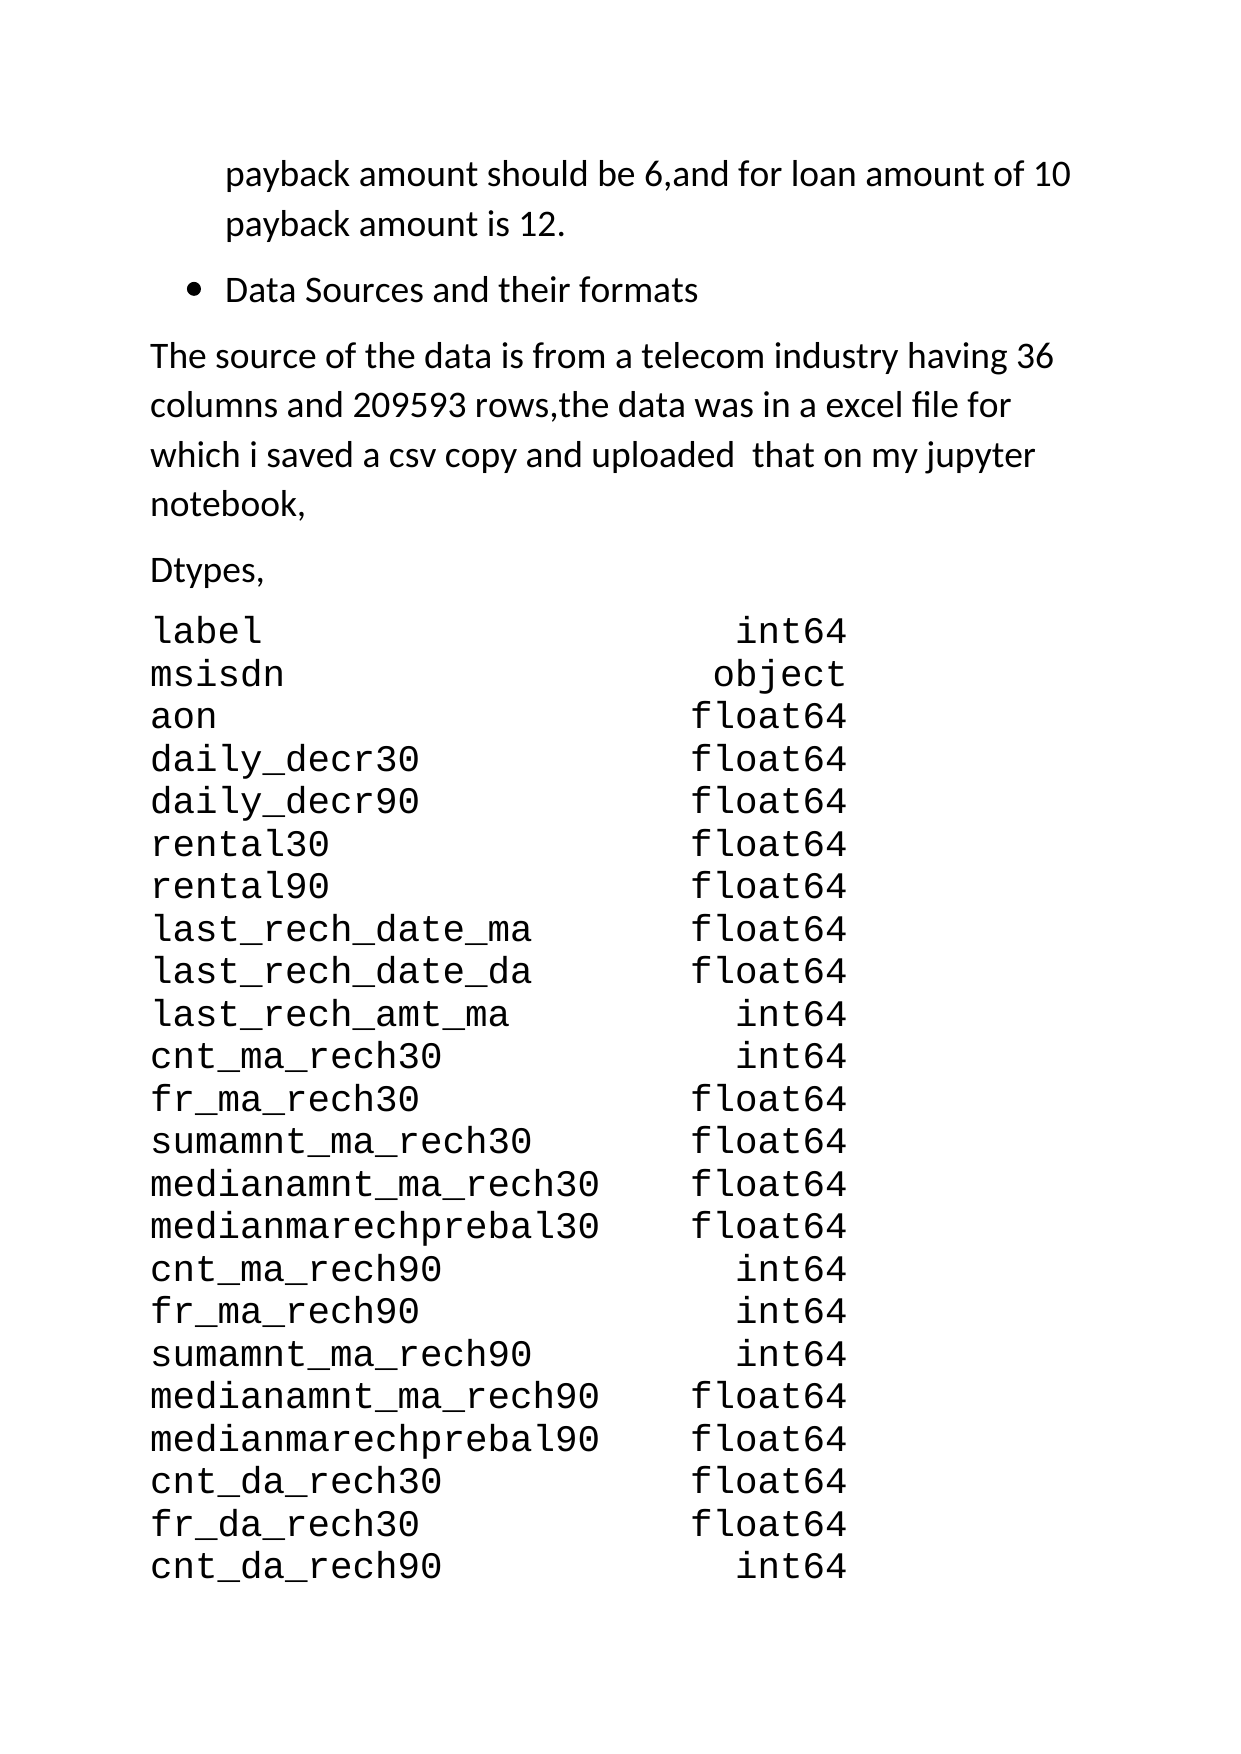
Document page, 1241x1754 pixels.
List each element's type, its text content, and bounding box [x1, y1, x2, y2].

text last_rech_date_ma float64 [150, 910, 1090, 952]
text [225, 150, 1090, 245]
text cnt_da_rech90 int64 [150, 1547, 1090, 1590]
text cnt_da_rech30 float64 [150, 1462, 1090, 1505]
text medianamnt_ma_rech90 float64 [150, 1377, 1090, 1420]
text daily_decr30 float64 [150, 740, 1090, 782]
text rental90 float64 [150, 867, 1090, 910]
text cnt_ma_rech30 int64 [150, 1037, 1090, 1080]
text sumamnt_ma_rech30 float64 [150, 1122, 1090, 1165]
text medianamnt_ma_rech30 float64 [150, 1165, 1090, 1207]
text sumamnt_ma_rech90 int64 [150, 1335, 1090, 1377]
text The source of the data is from a telecom industry having 36 columns and 209593 rows,the data was in a excel file for which i saved a csv copy and uploaded that on my jupyter notebook, [150, 332, 1090, 526]
text daily_decr90 float64 [150, 782, 1090, 825]
text cnt_ma_rech90 int64 [150, 1250, 1090, 1292]
text last_rech_date_da float64 [150, 952, 1090, 995]
text fr_da_rech30 float64 [150, 1505, 1090, 1547]
text fr_ma_rech90 int64 [150, 1292, 1090, 1335]
text Dtypes, [150, 546, 1090, 592]
text medianmarechprebal30 float64 [150, 1207, 1090, 1250]
text rental30 float64 [150, 825, 1090, 867]
text fr_ma_rech30 float64 [150, 1080, 1090, 1122]
text medianmarechprebal90 float64 [150, 1420, 1090, 1462]
text label int64 [150, 612, 1090, 655]
text last_rech_amt_ma int64 [150, 995, 1090, 1037]
list Data Sources and their formats [187, 266, 1090, 311]
text aon float64 [150, 697, 1090, 740]
text msisdn object [150, 655, 1090, 697]
